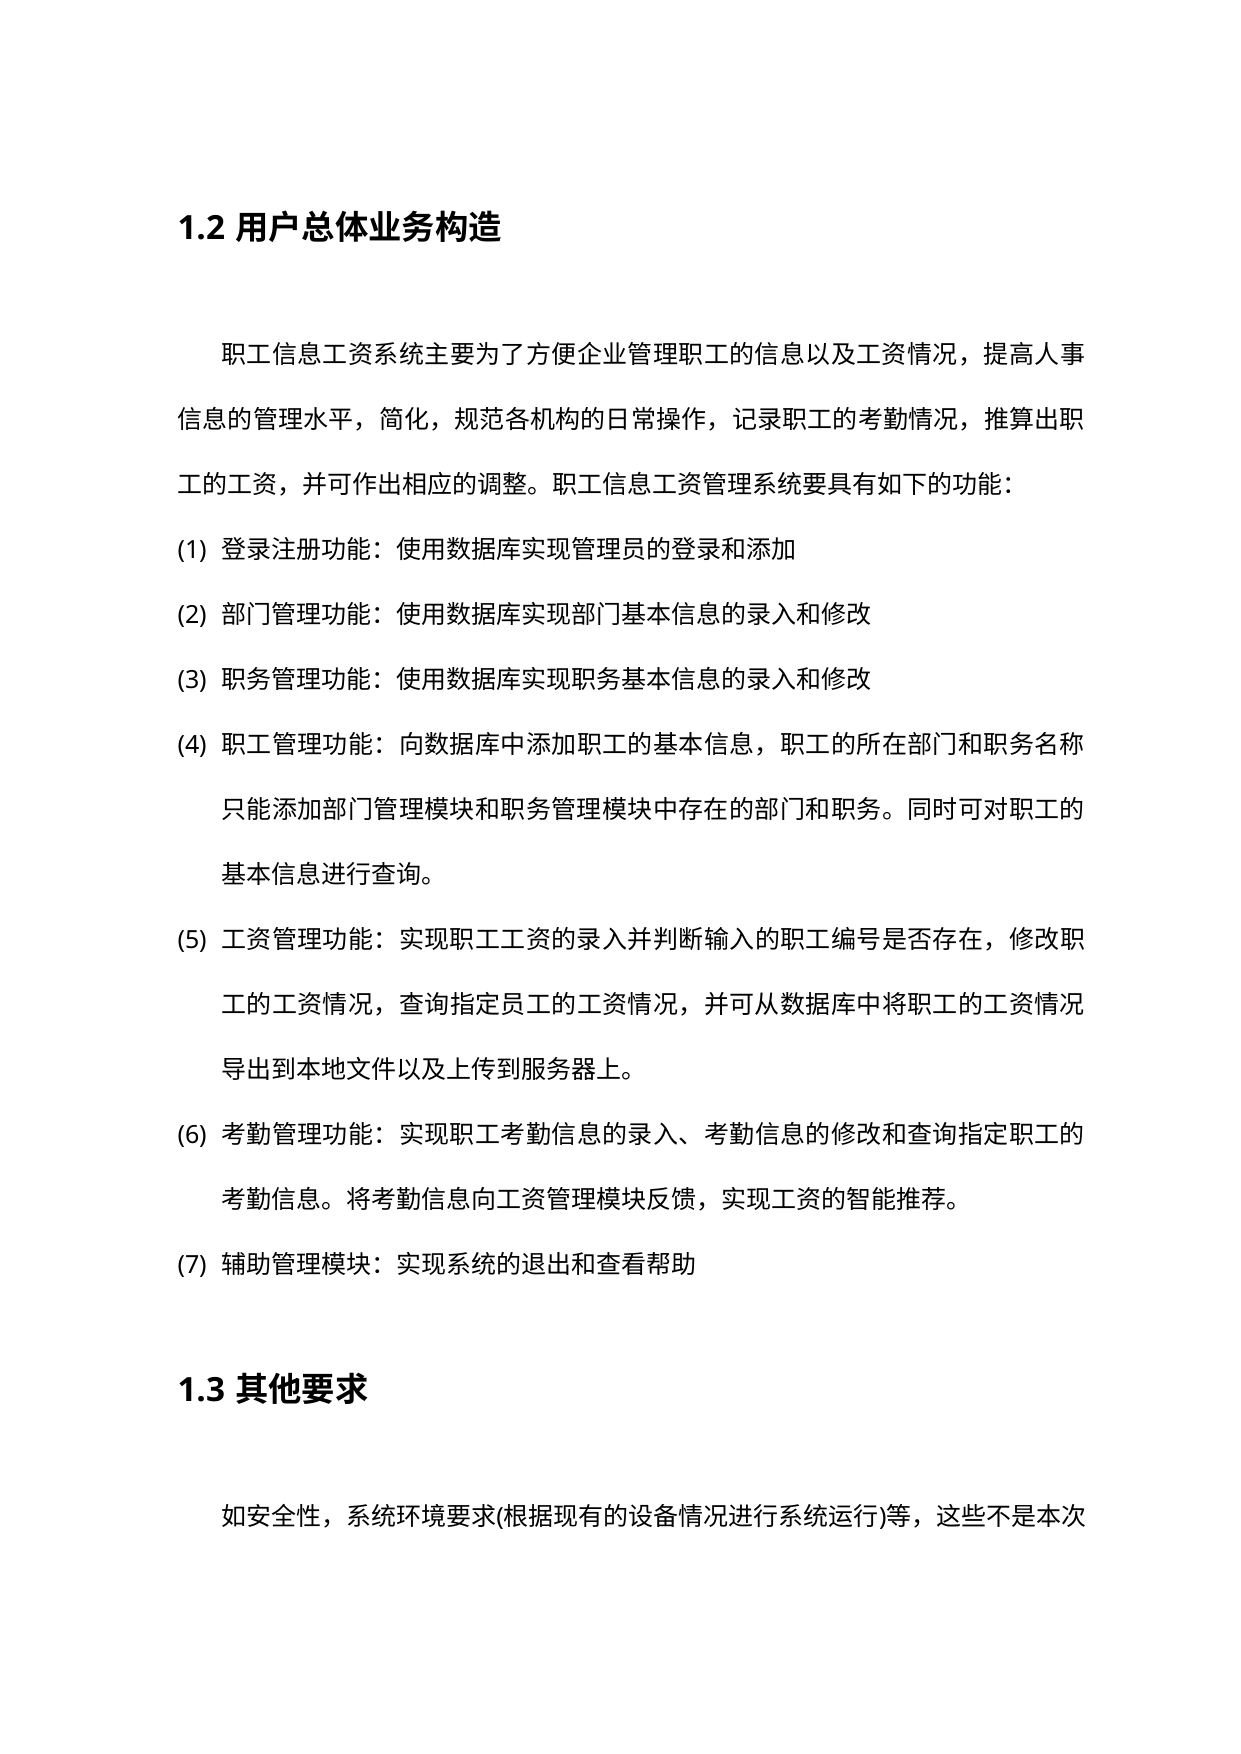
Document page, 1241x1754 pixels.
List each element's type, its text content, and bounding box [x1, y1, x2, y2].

list 职工管理功能：向数据库中添加职工的基本信息，职工的所在部门和职务名称只能添加部门管理模块和职务管理模块中存在的部门和职务。同时可对职工的基本信息进行查询。 [177, 710, 1087, 905]
list 工资管理功能：实现职工工资的录入并判断输入的职工编号是否存在，修改职工的工资情况，查询指定员工的工资情况，并可从数据库中将职工的工资情况导出到本地文件以及上传到服务器上。 [177, 905, 1087, 1100]
text 职工信息工资系统主要为了方便企业管理职工的信息以及工资情况，提高人事信息的管理水平，简化，规范各机构的日常操作，记录职工的考勤情况，推算出职工的工资，并可作出相应的调整。职工信息工资管理系统要具有如下的功能： [177, 320, 1087, 515]
list 职务管理功能：使用数据库实现职务基本信息的录入和修改 [177, 645, 1087, 710]
list 考勤管理功能：实现职工考勤信息的录入、考勤信息的修改和查询指定职工的考勤信息。将考勤信息向工资管理模块反馈，实现工资的智能推荐。 [177, 1100, 1087, 1230]
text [177, 1482, 1087, 1547]
list 辅助管理模块：实现系统的退出和查看帮助 [177, 1230, 1087, 1295]
list 登录注册功能：使用数据库实现管理员的登录和添加 [177, 515, 1087, 580]
subtitle 其他要求 [177, 1355, 1087, 1420]
subtitle 用户总体业务构造 [177, 193, 1087, 258]
list 部门管理功能：使用数据库实现部门基本信息的录入和修改 [177, 580, 1087, 645]
